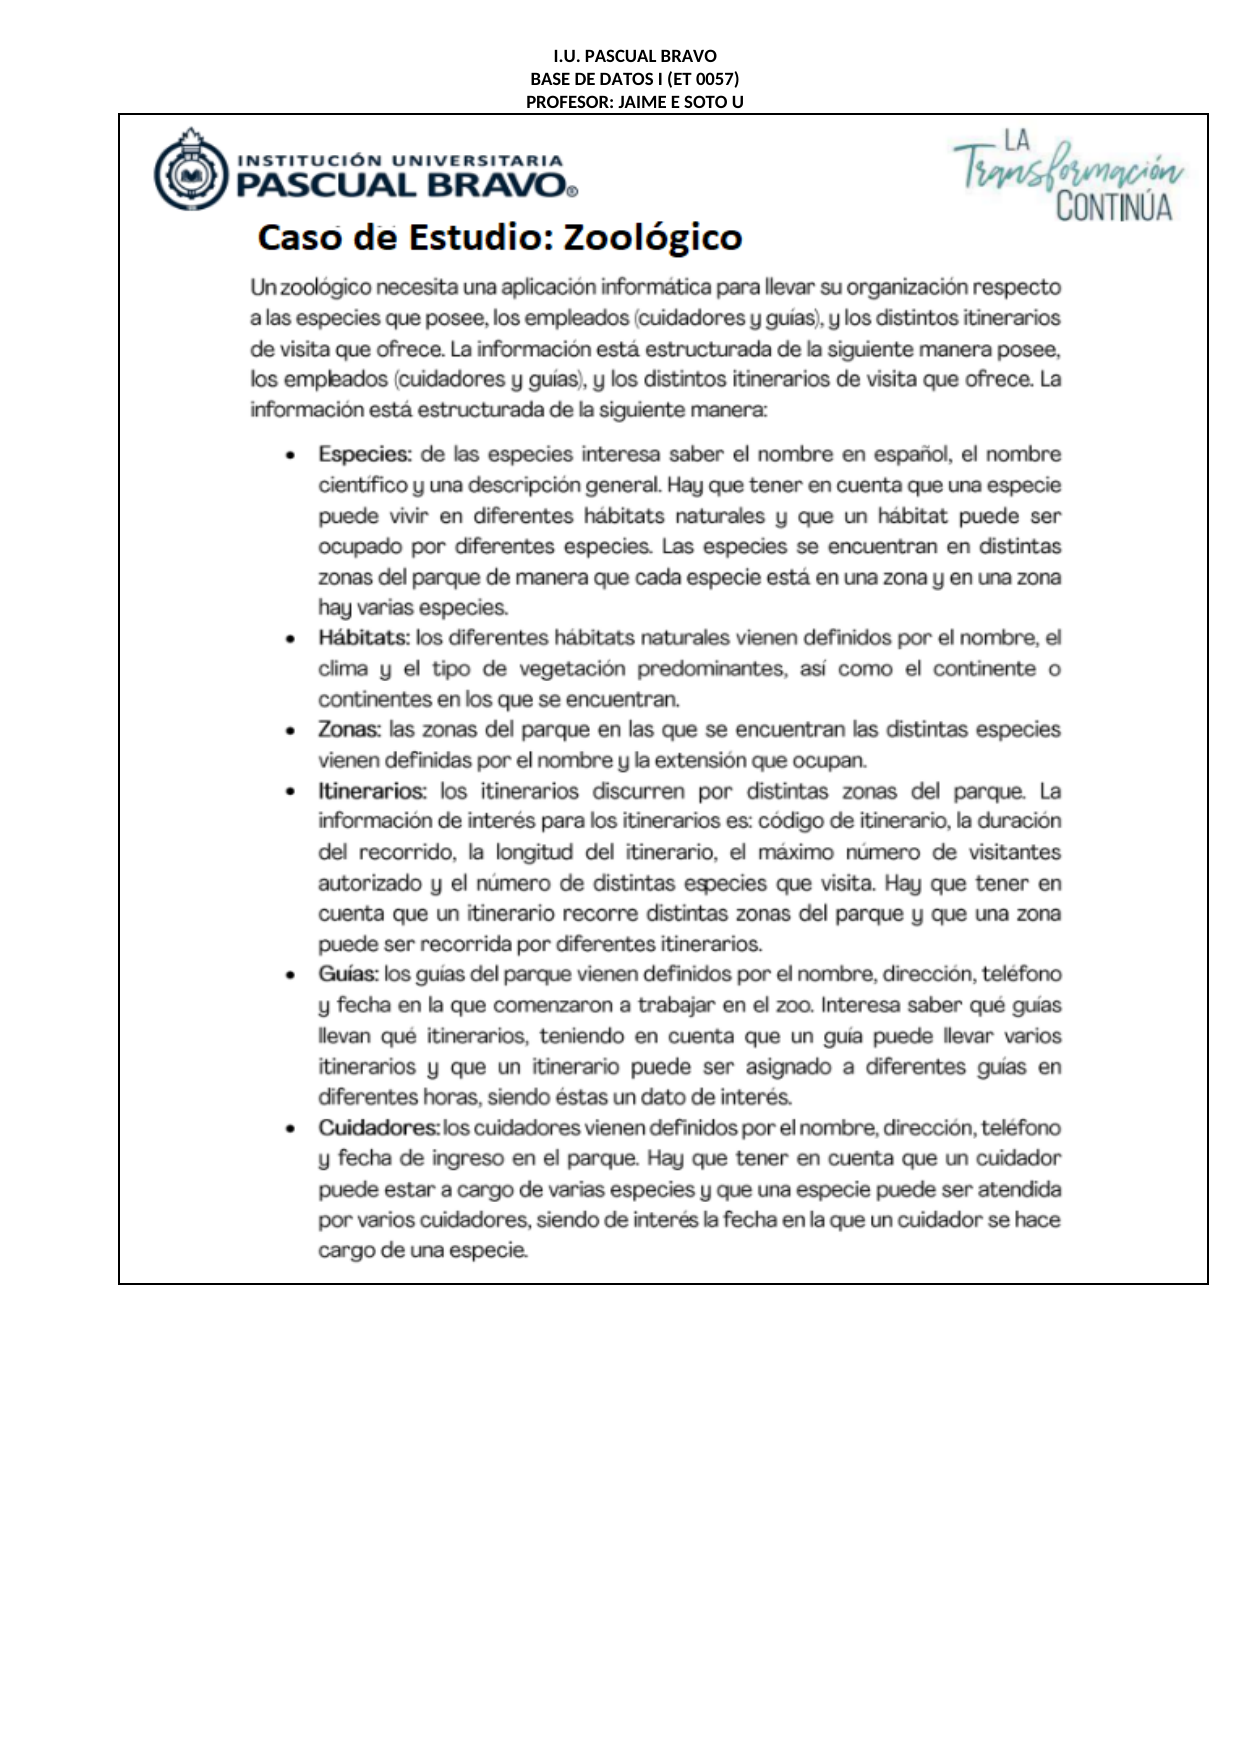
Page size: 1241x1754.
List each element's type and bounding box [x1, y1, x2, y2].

picture [120, 115, 1207, 1283]
